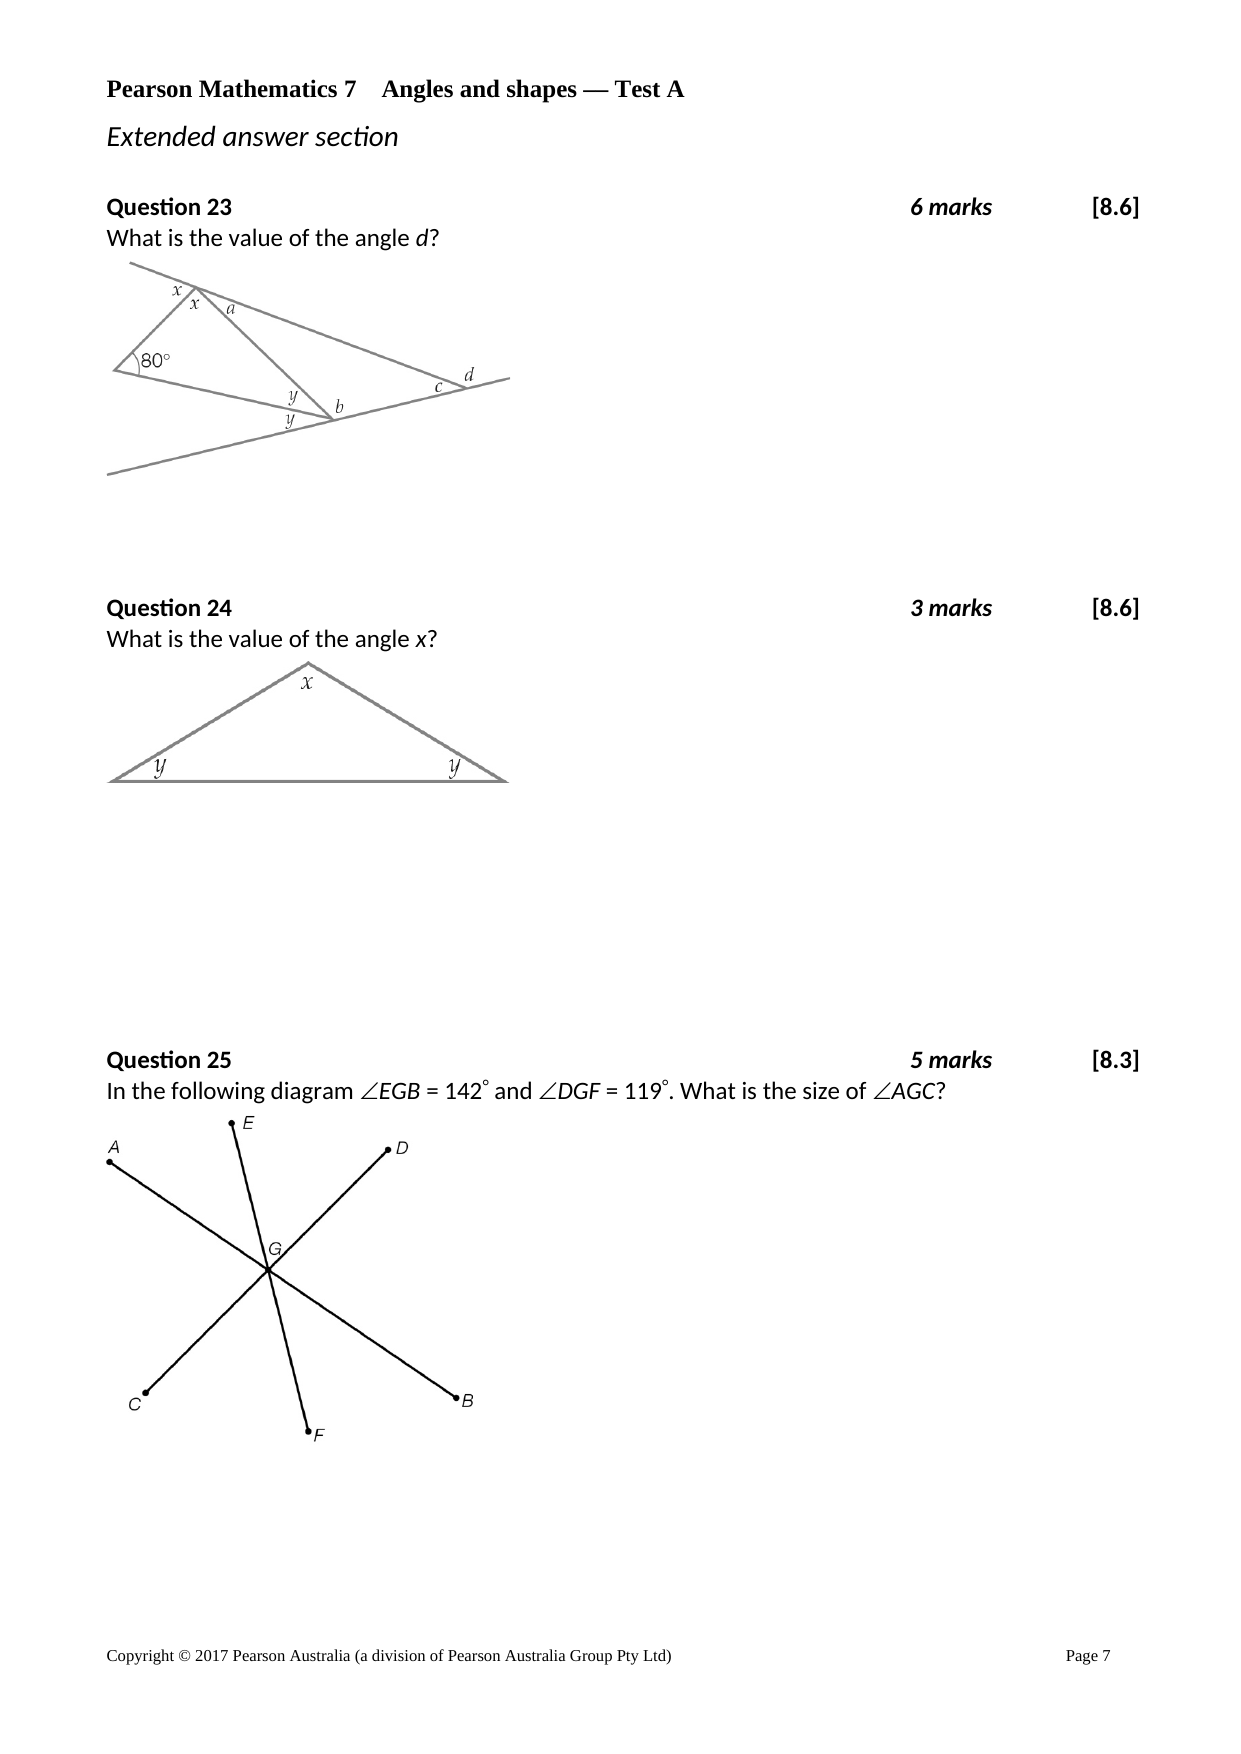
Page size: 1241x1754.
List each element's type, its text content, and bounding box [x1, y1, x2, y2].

subtitle Extended answer section [106, 118, 1134, 154]
text What is the value of the angle d? [106, 222, 1134, 252]
subtitle Question 24 3 marks [8.6] [106, 592, 1134, 623]
text In the following diagram EGB = 142 and DGF = 119. What is the size of AGC? [106, 1075, 1134, 1106]
subtitle Question 25 5 marks [8.3] [106, 1044, 1134, 1075]
picture [106, 1113, 473, 1445]
text What is the value of the angle x? [106, 623, 1134, 653]
subtitle Question 23 6 marks [8.6] [106, 191, 1134, 222]
picture [106, 661, 510, 783]
picture [106, 260, 510, 477]
